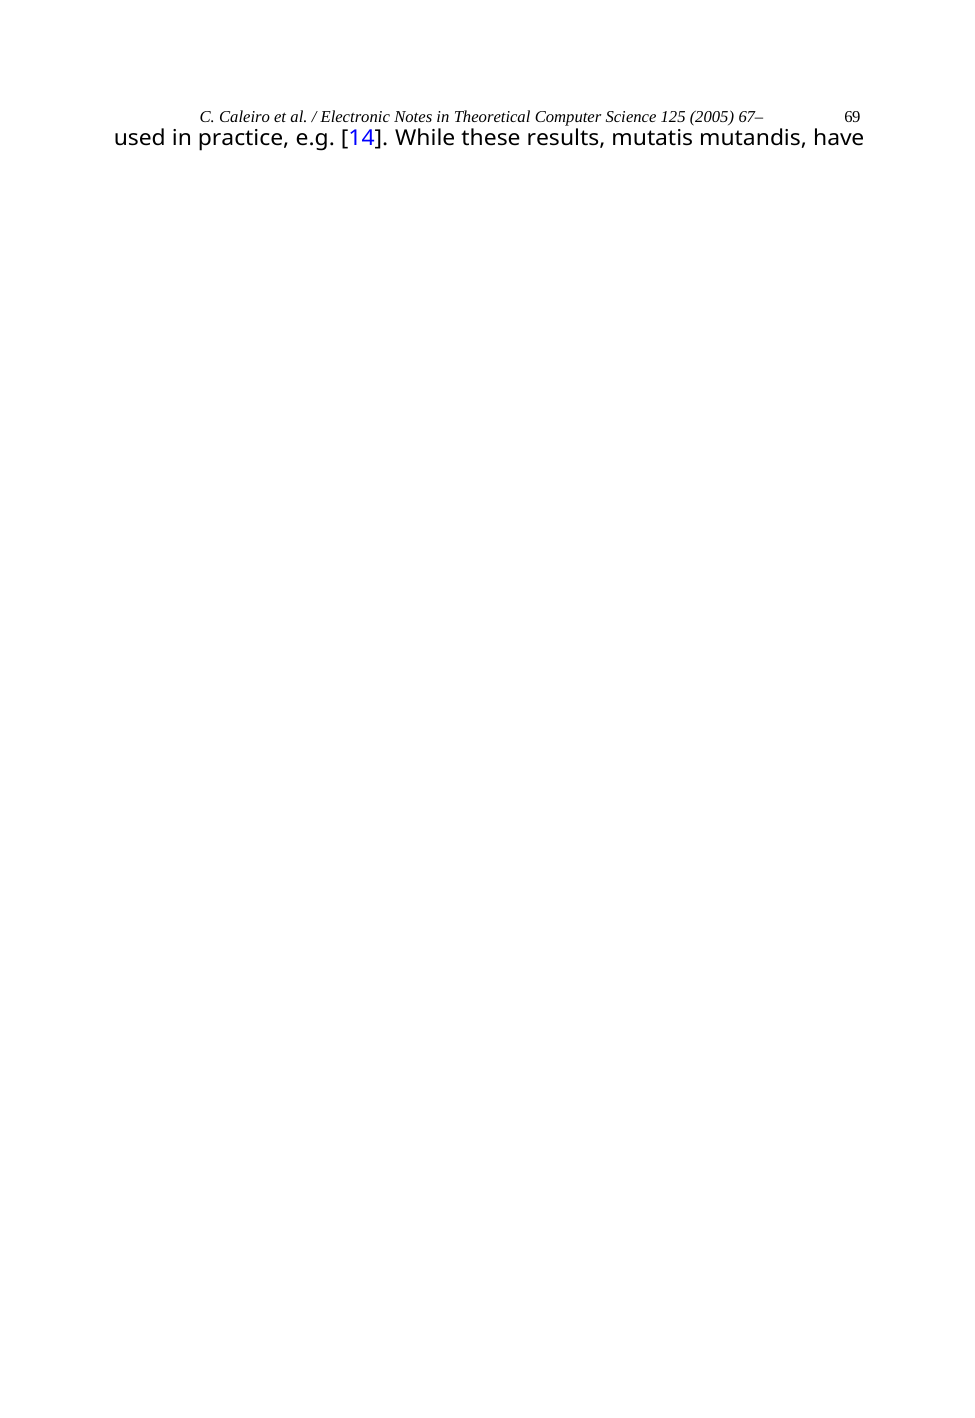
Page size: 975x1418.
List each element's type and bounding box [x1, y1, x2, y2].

text [113, 125, 872, 151]
